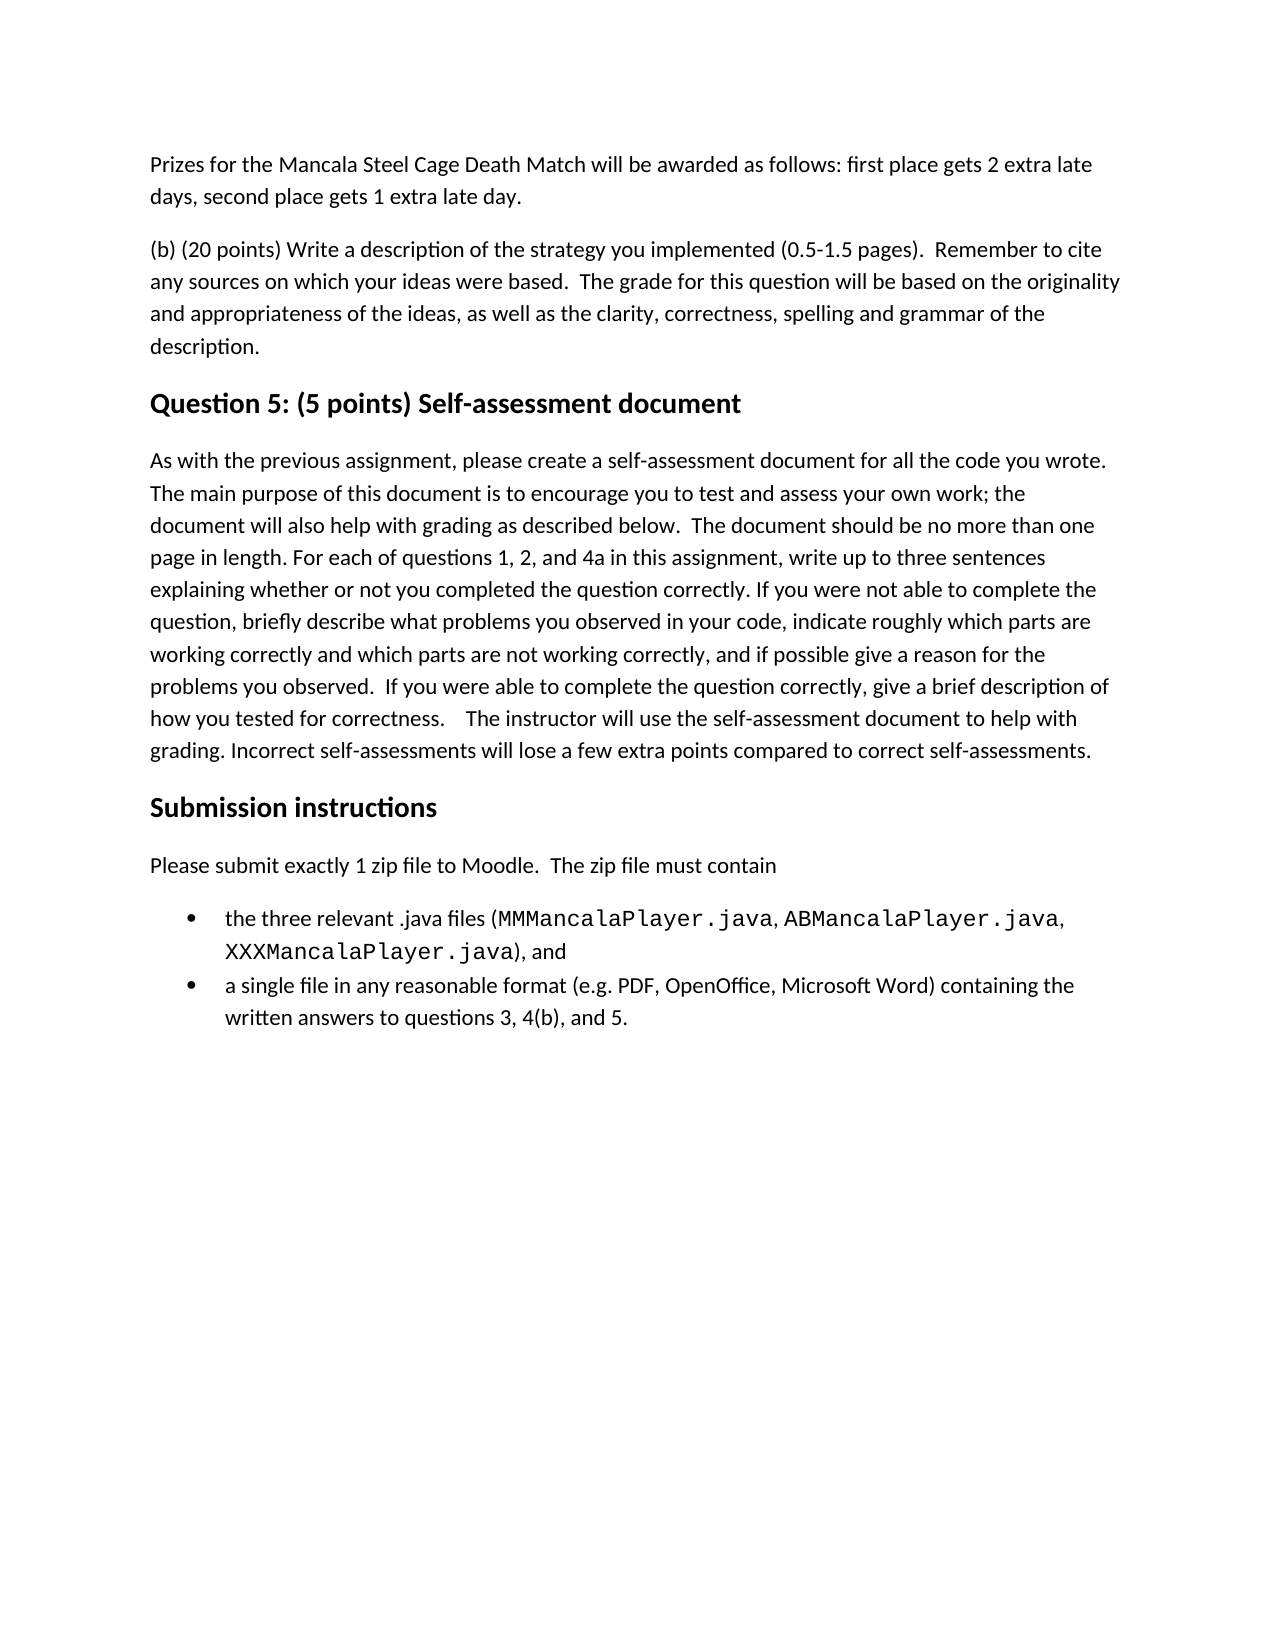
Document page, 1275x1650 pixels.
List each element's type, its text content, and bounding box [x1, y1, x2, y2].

text Question 5: (5 points) Self-assessment document [150, 385, 1125, 420]
text (b) (20 points) Write a description of the strategy you implemented (0.5-1.5 pages). Remember to cite any sources on which your ideas were based. The grade for this question will be based on the originality and appropriateness of the ideas, as well as the clarity, correctness, spelling and grammar of the description. [150, 235, 1125, 360]
list the three relevant .java files (MMMancalaPlayer.java, ABMancalaPlayer.java, XXXMancalaPlayer.java), and [187, 904, 1125, 967]
text Submission instructions [150, 789, 1125, 825]
text Please submit exactly 1 zip file to Moodle. The zip file must contain [150, 851, 1125, 879]
text As with the previous assignment, please create a self-assessment document for all the code you wrote. The main purpose of this document is to encourage you to test and assess your own work; the document will also help with grading as described below. The document should be no more than one page in length. For each of questions 1, 2, and 4a in this assignment, write up to three sentences explaining whether or not you completed the question correctly. If you were not able to complete the question, briefly describe what problems you observed in your code, indicate roughly which parts are working correctly and which parts are not working correctly, and if possible give a reason for the problems you observed. If you were able to complete the question correctly, give a brief description of how you tested for correctness. The instructor will use the self-assessment document to help with grading. Incorrect self-assessments will lose a few extra points compared to correct self-assessments. [150, 447, 1125, 764]
text Prizes for the Mancala Steel Cage Death Match will be awarded as follows: first place gets 2 extra late days, second place gets 1 extra late day. [150, 150, 1125, 210]
list a single file in any reasonable format (e.g. PDF, OpenOffice, Microsoft Word) containing the written answers to questions 3, 4(b), and 5. [187, 971, 1125, 1031]
